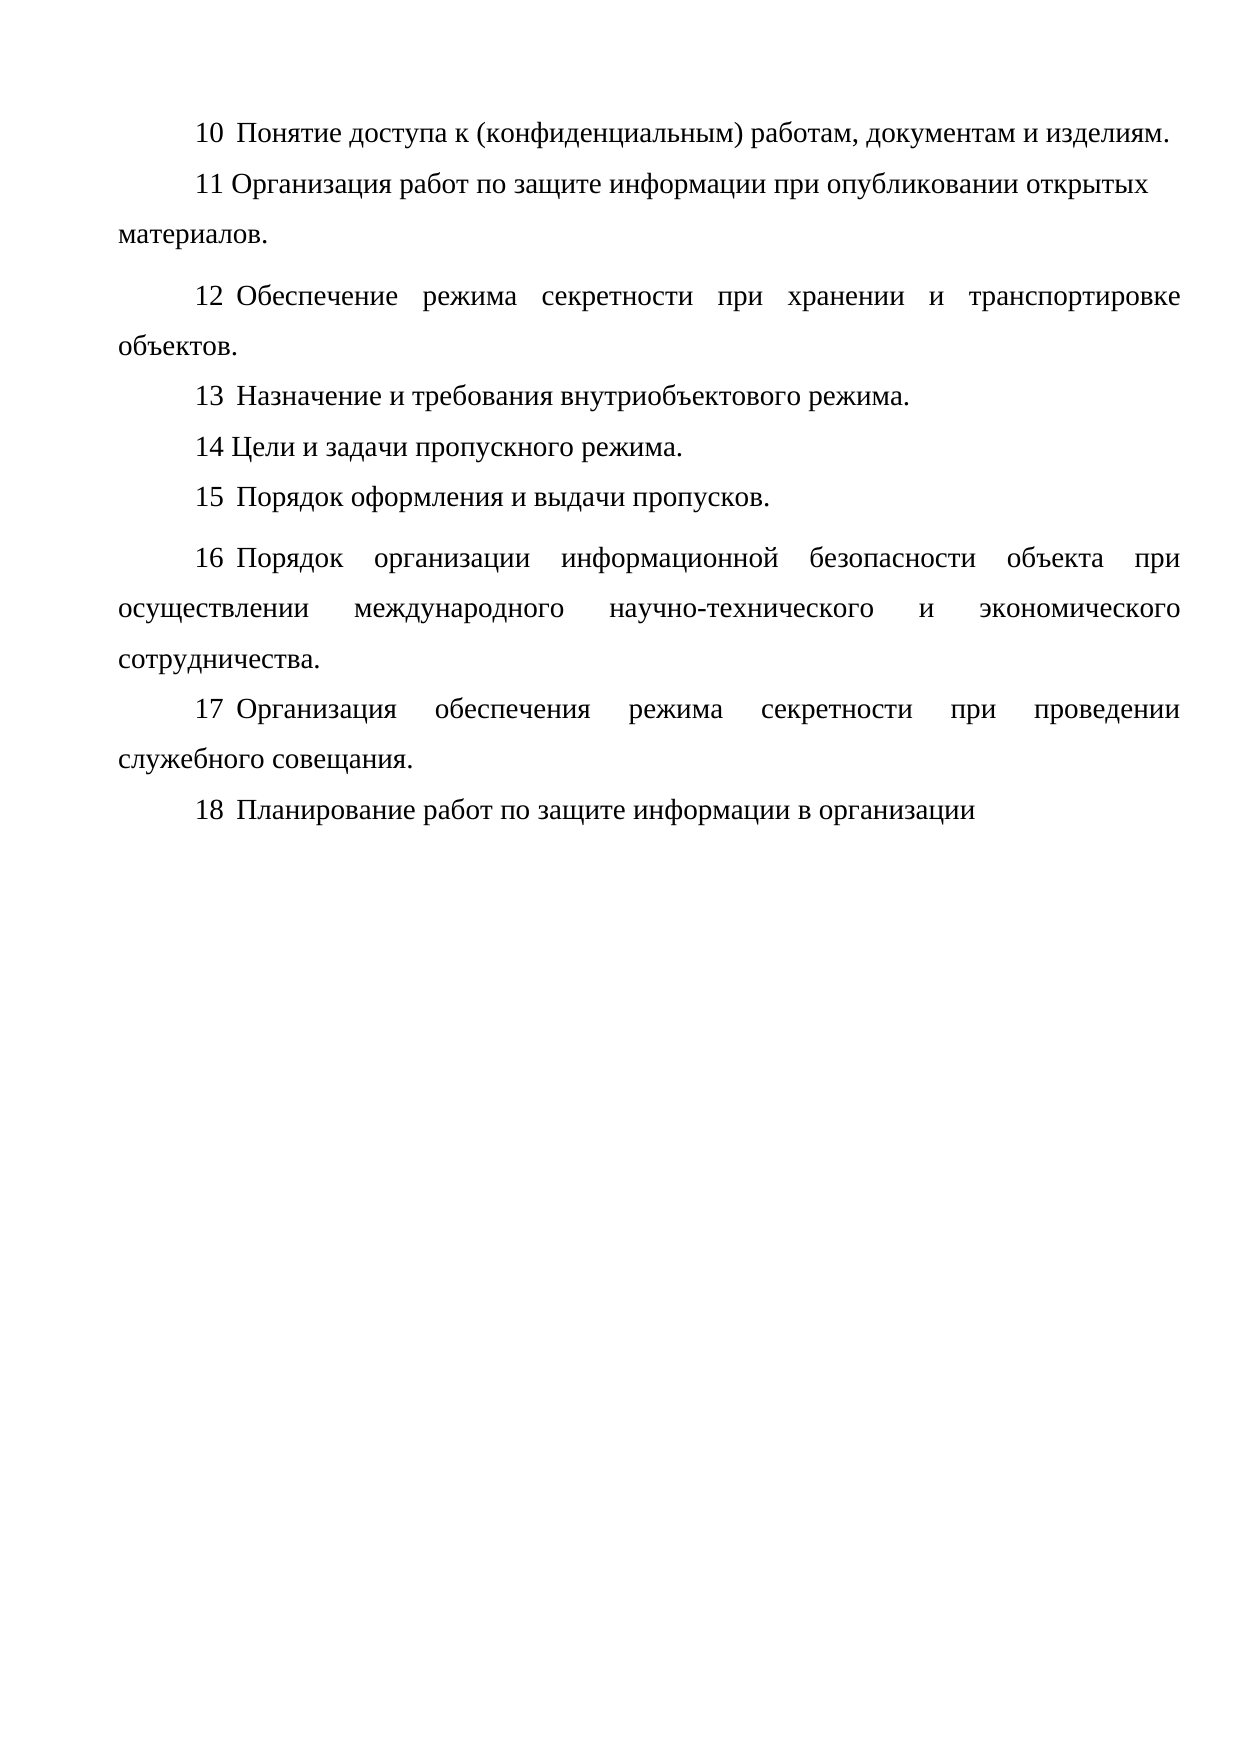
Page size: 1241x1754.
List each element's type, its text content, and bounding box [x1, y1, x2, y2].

list Порядок оформления и выдачи пропусков. [194, 479, 1205, 512]
list Порядок организации информационной безопасности объекта при осуществлении международного научно-технического и экономического сотрудничества. [118, 540, 1181, 674]
list Обеспечение режима секретности при хранении и транспортировке объектов. [118, 278, 1181, 361]
list Назначение и требования внутриобъектового режима. 14 Цели и задачи пропускного режима. [194, 378, 911, 462]
list Понятие доступа к (конфиденциальным) работам, документам и изделиям. 11 Организация работ по защите информации при опубликовании открытых [194, 115, 1180, 199]
list Организация обеспечения режима секретности при проведении служебного совещания. [118, 691, 1181, 775]
text материалов. [118, 217, 1205, 250]
list Планирование работ по защите информации в организации [194, 792, 1205, 826]
